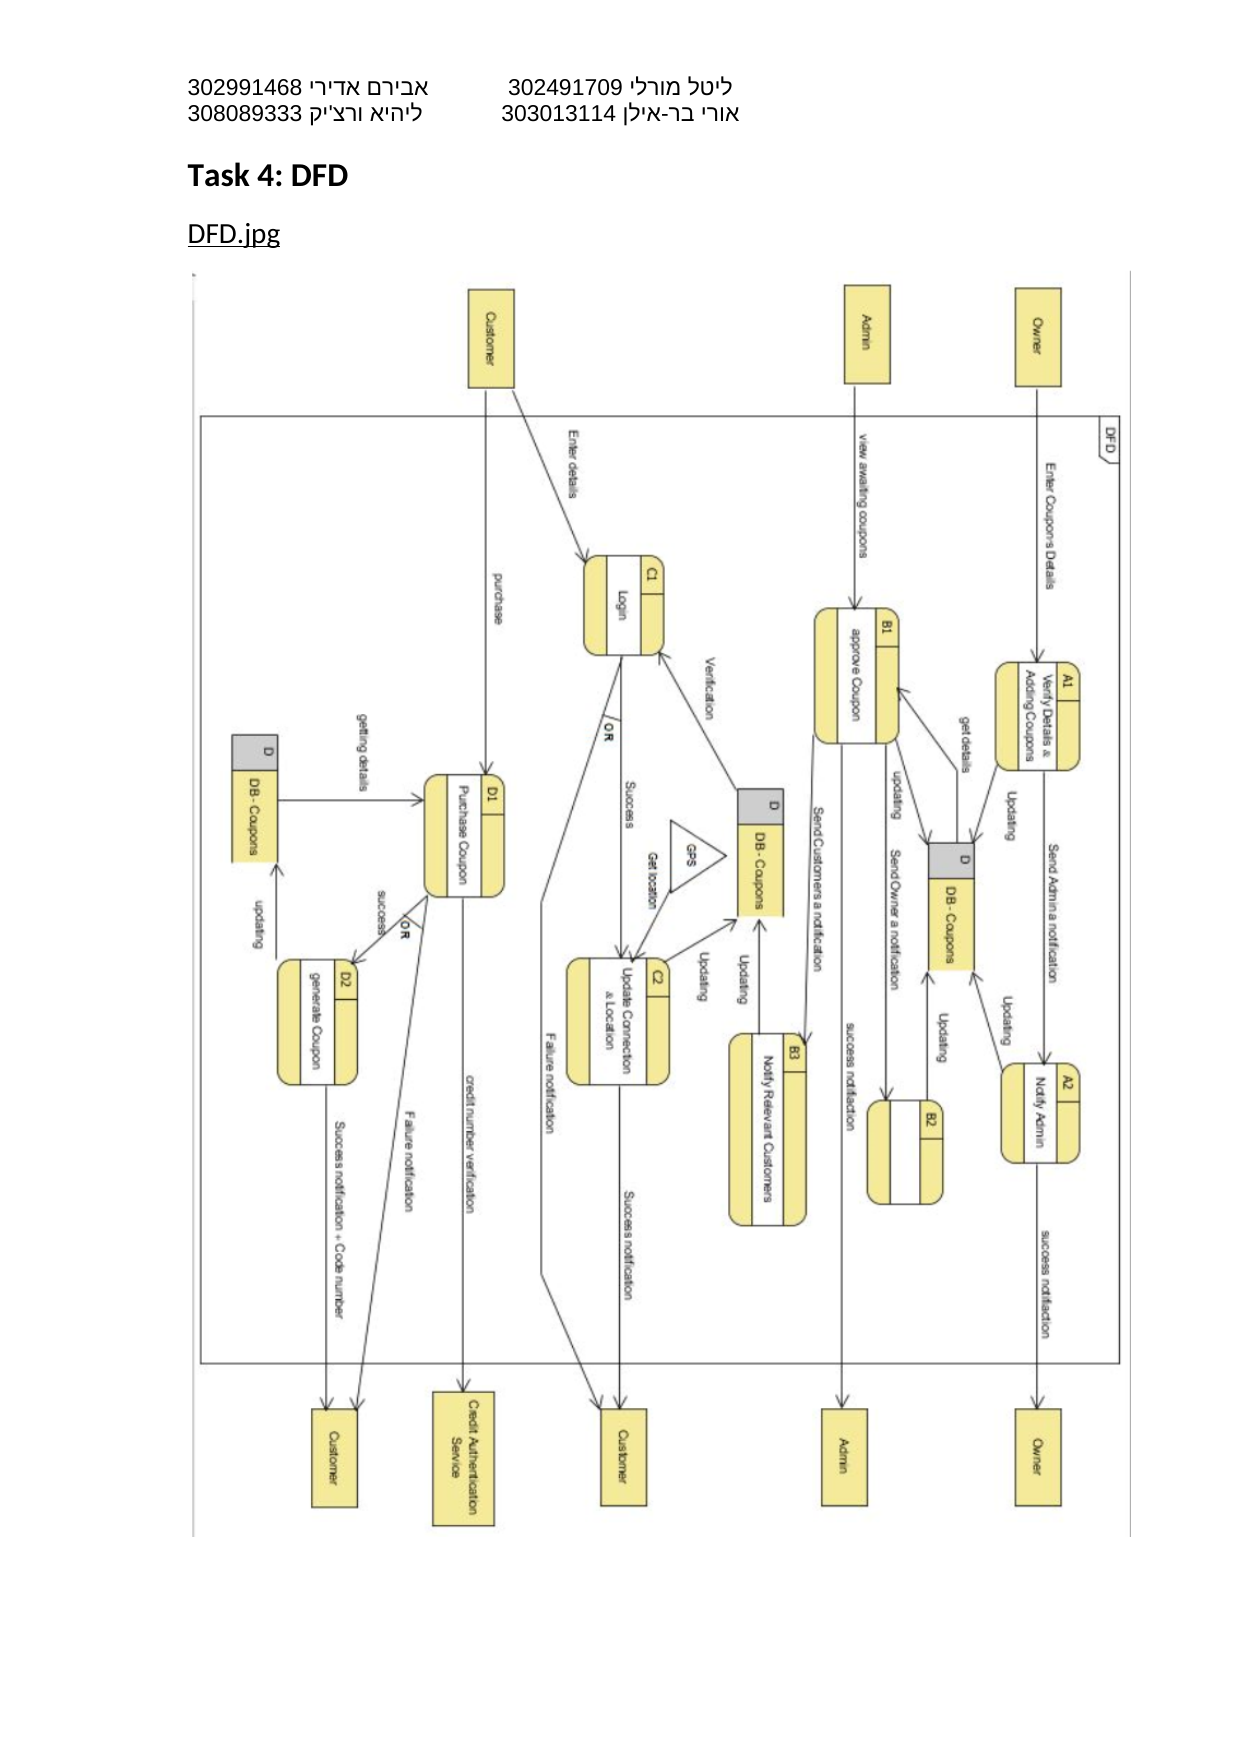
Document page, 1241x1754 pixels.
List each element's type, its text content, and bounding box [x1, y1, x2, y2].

picture [193, 272, 1131, 1537]
text DFD.jpg [187, 215, 1053, 251]
text Task 4: DFD [187, 154, 1053, 195]
